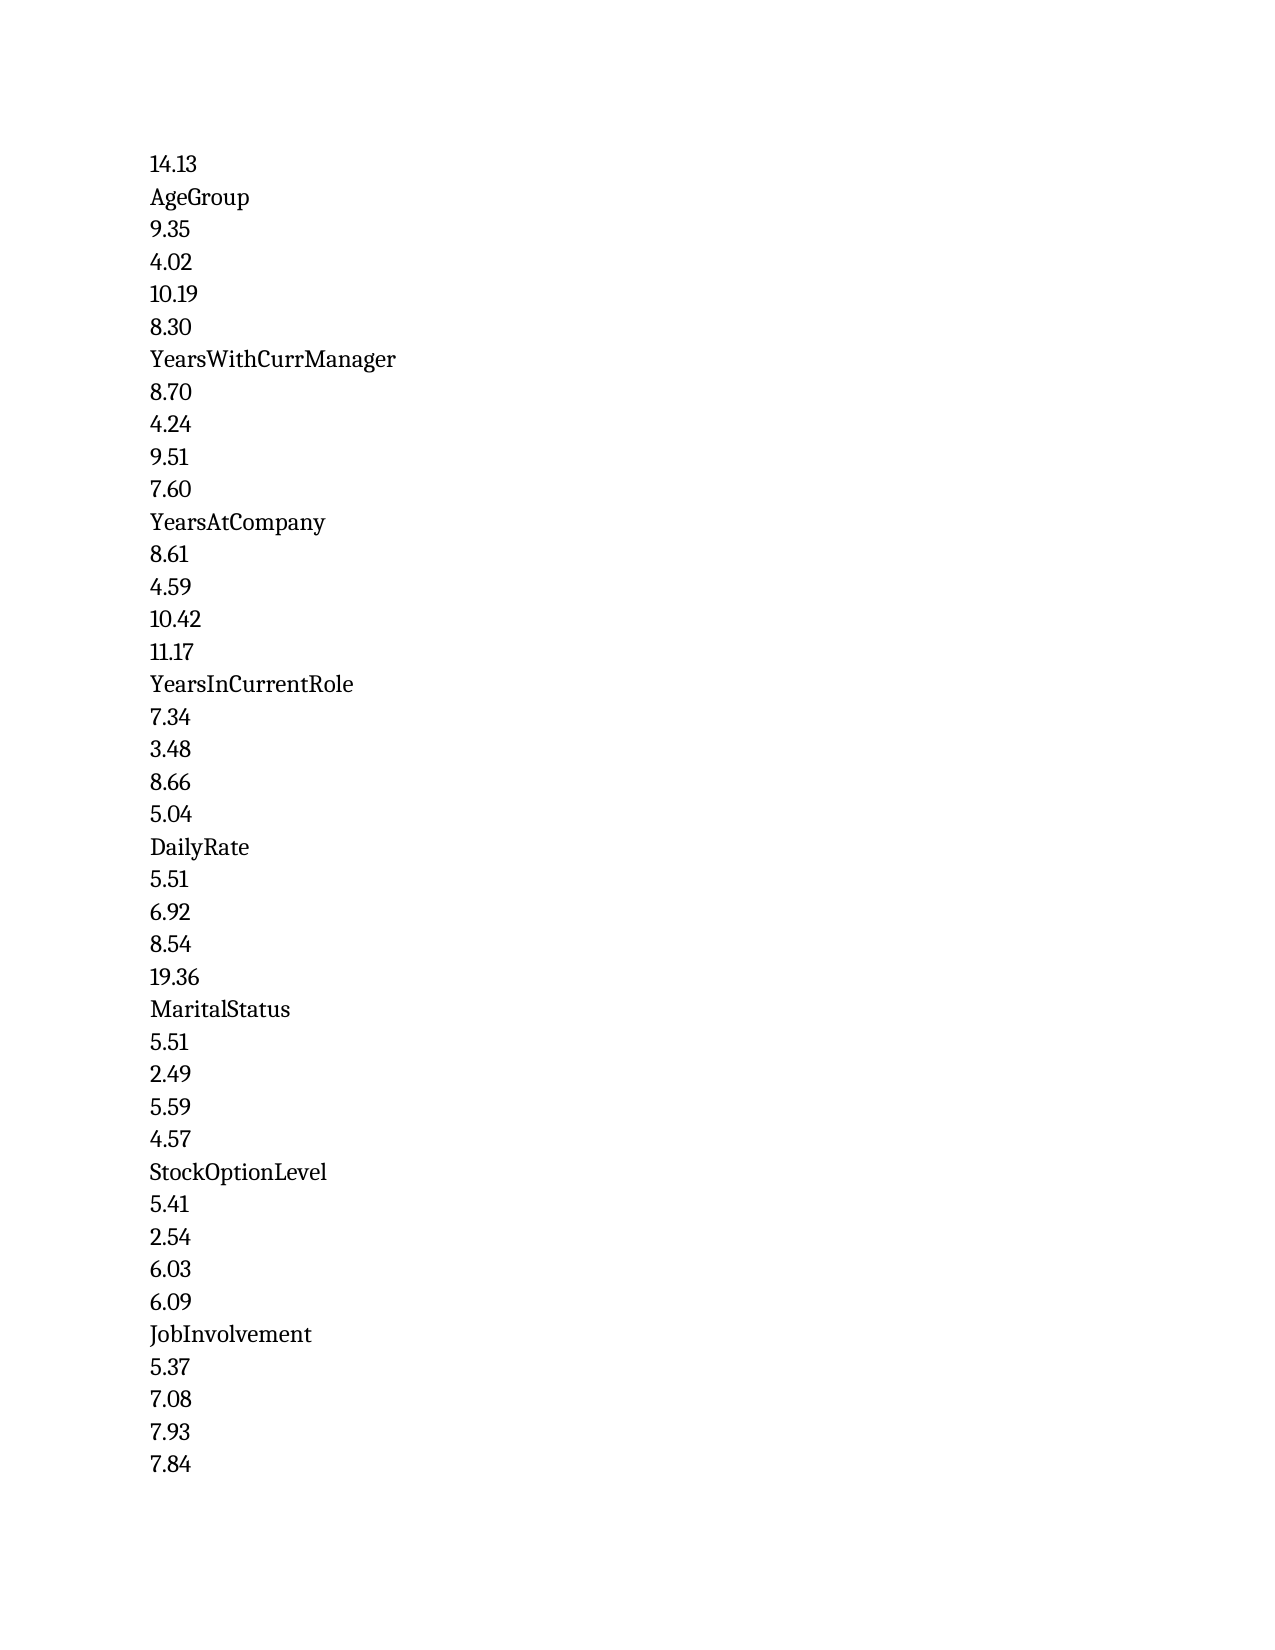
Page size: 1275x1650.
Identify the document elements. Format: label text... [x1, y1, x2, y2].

text 2.54 [150, 1222, 1125, 1251]
text DailyRate [150, 832, 1125, 861]
text YearsWithCurrManager [150, 345, 1125, 374]
text 6.09 [150, 1287, 1125, 1316]
text 2.49 [150, 1060, 1125, 1089]
text 7.84 [150, 1450, 1125, 1479]
text YearsAtCompany [150, 507, 1125, 536]
text 8.70 [150, 377, 1125, 406]
text 5.41 [150, 1190, 1125, 1219]
text 10.42 [150, 605, 1125, 634]
text 8.66 [150, 767, 1125, 796]
text AgeGroup [150, 182, 1125, 211]
text 7.60 [150, 475, 1125, 504]
text 5.37 [150, 1352, 1125, 1381]
text MaritalStatus [150, 995, 1125, 1024]
text 10.19 [150, 280, 1125, 309]
text 9.35 [150, 215, 1125, 244]
text 6.03 [150, 1255, 1125, 1284]
text 6.92 [150, 897, 1125, 926]
text 7.08 [150, 1385, 1125, 1414]
text 9.51 [150, 442, 1125, 471]
text 8.54 [150, 930, 1125, 959]
text 8.30 [150, 312, 1125, 341]
text 4.57 [150, 1125, 1125, 1154]
text StockOptionLevel [150, 1157, 1125, 1186]
text 7.93 [150, 1417, 1125, 1446]
text 4.59 [150, 572, 1125, 601]
text 14.13 [150, 150, 1125, 179]
text 11.17 [150, 637, 1125, 666]
text 4.02 [150, 247, 1125, 276]
text 8.61 [150, 540, 1125, 569]
text 3.48 [150, 735, 1125, 764]
text 4.24 [150, 410, 1125, 439]
text YearsInCurrentRole [150, 670, 1125, 699]
text 5.51 [150, 865, 1125, 894]
text 7.34 [150, 702, 1125, 731]
text 5.04 [150, 800, 1125, 829]
text 19.36 [150, 962, 1125, 991]
text 5.59 [150, 1092, 1125, 1121]
text 5.51 [150, 1027, 1125, 1056]
text JobInvolvement [150, 1320, 1125, 1349]
